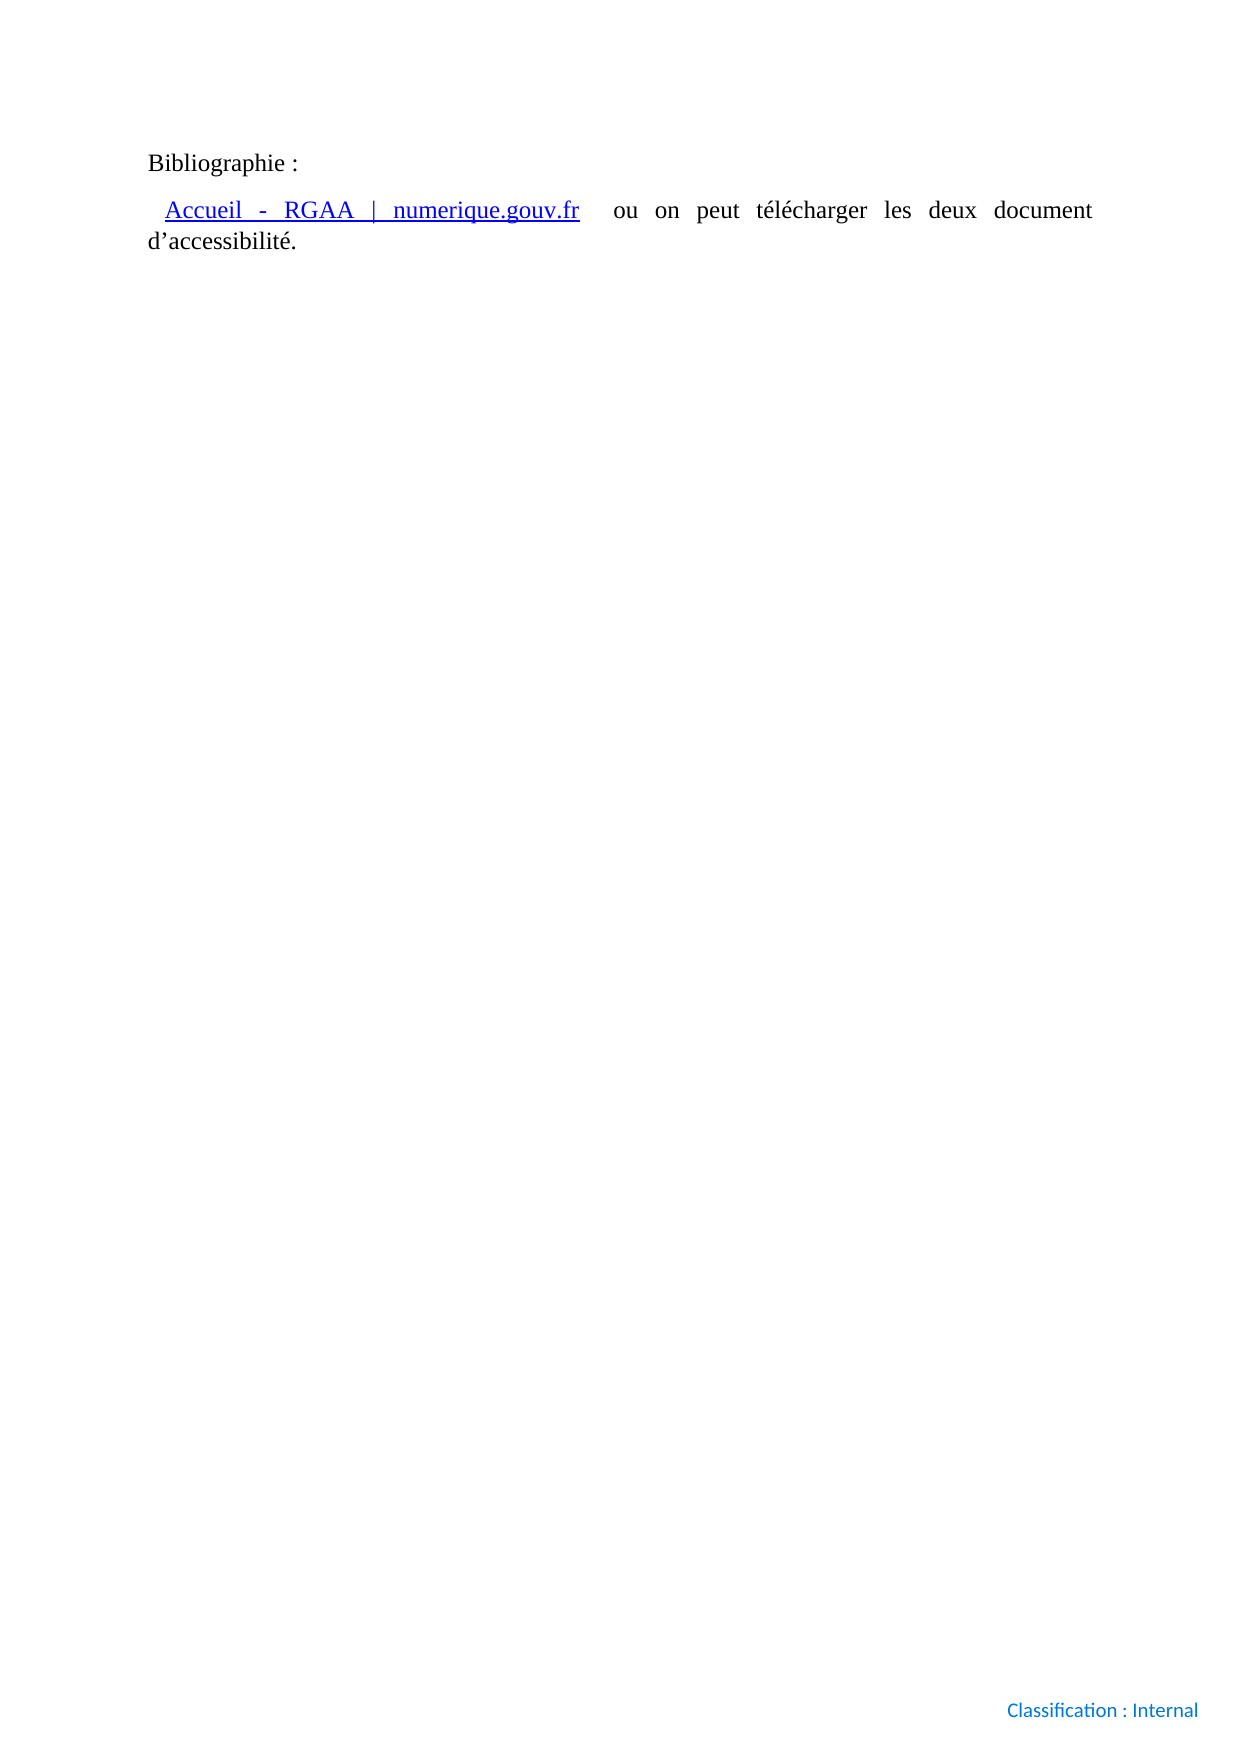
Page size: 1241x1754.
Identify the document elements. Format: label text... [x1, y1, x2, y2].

text Bibliographie : [148, 148, 1093, 176]
text Accueil - RGAA | numerique.gouv.fr ou on peut télécharger les deux document d’accessibilité. [148, 195, 1093, 255]
